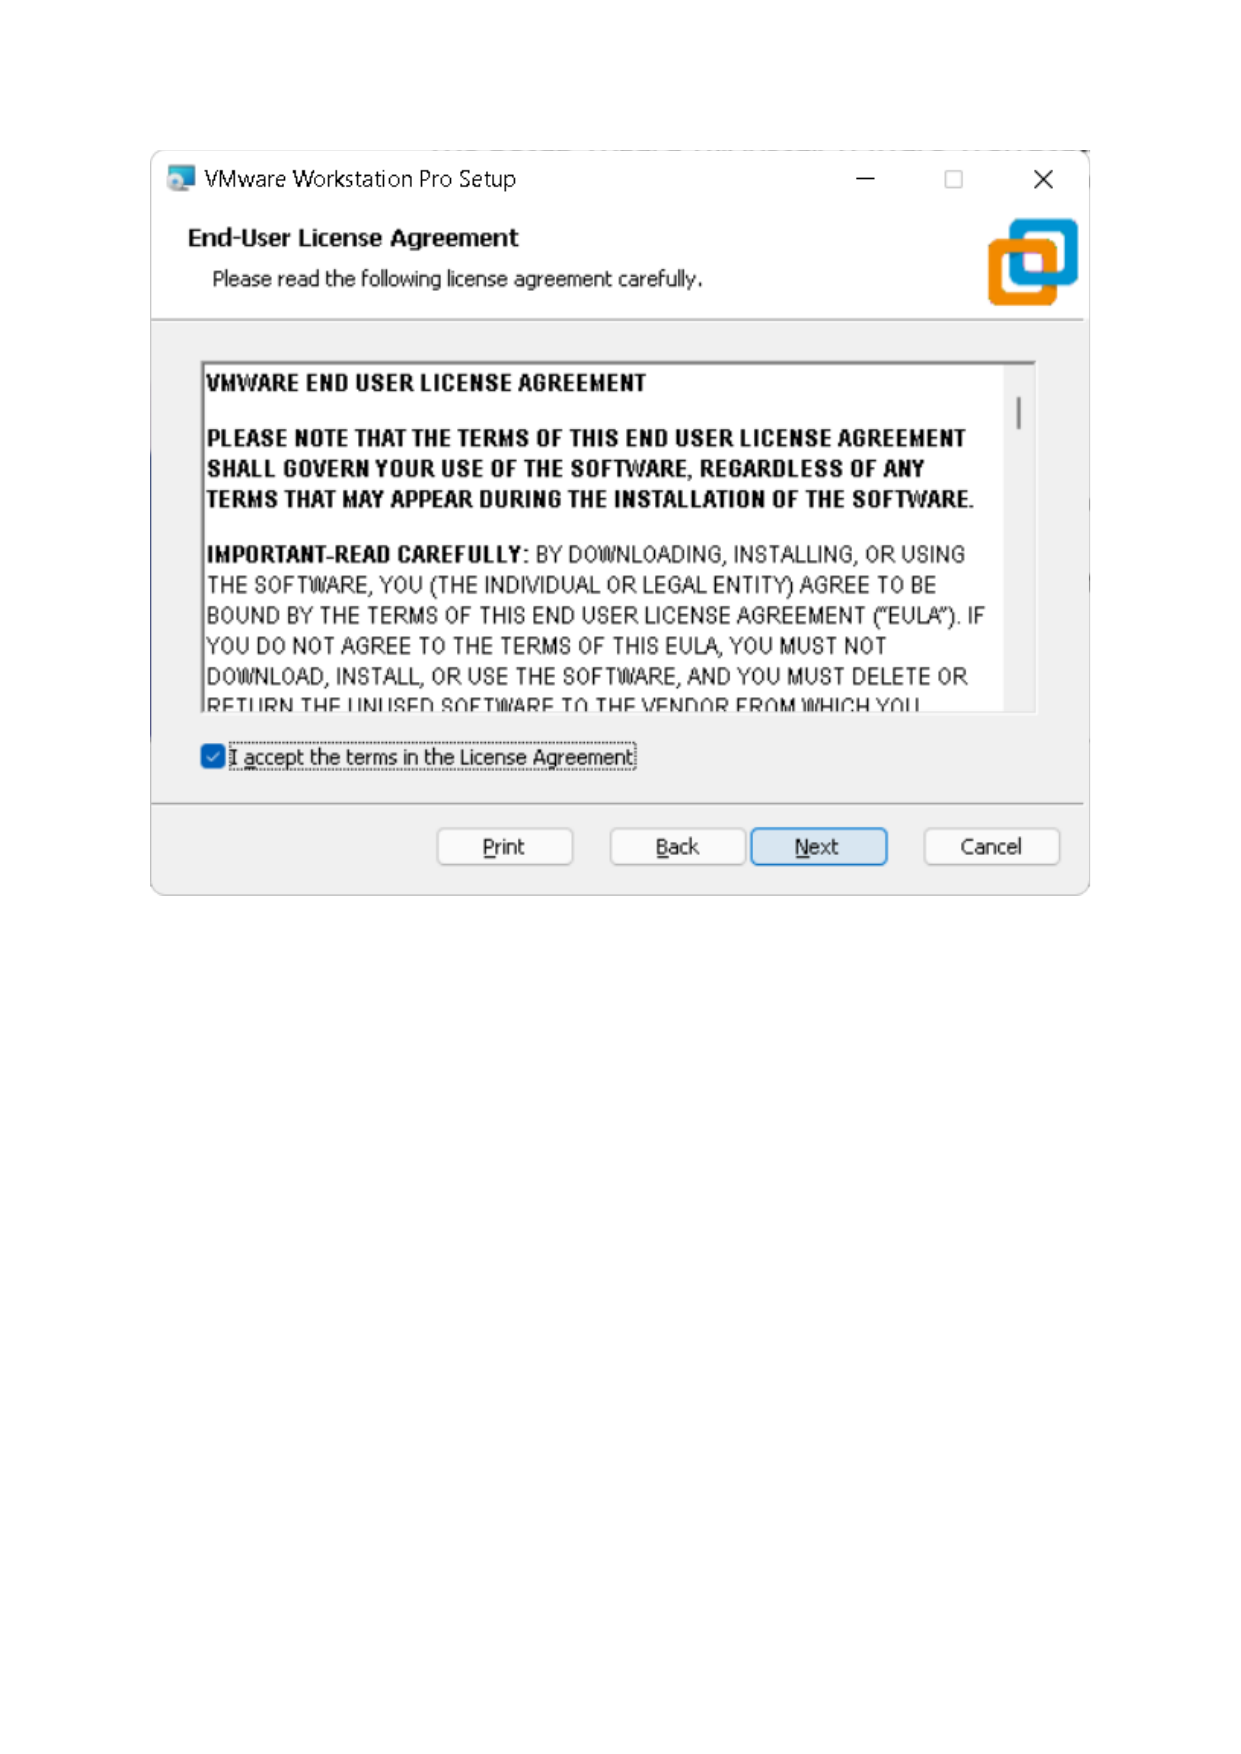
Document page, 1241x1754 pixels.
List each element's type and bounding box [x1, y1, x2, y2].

picture [150, 150, 1091, 896]
